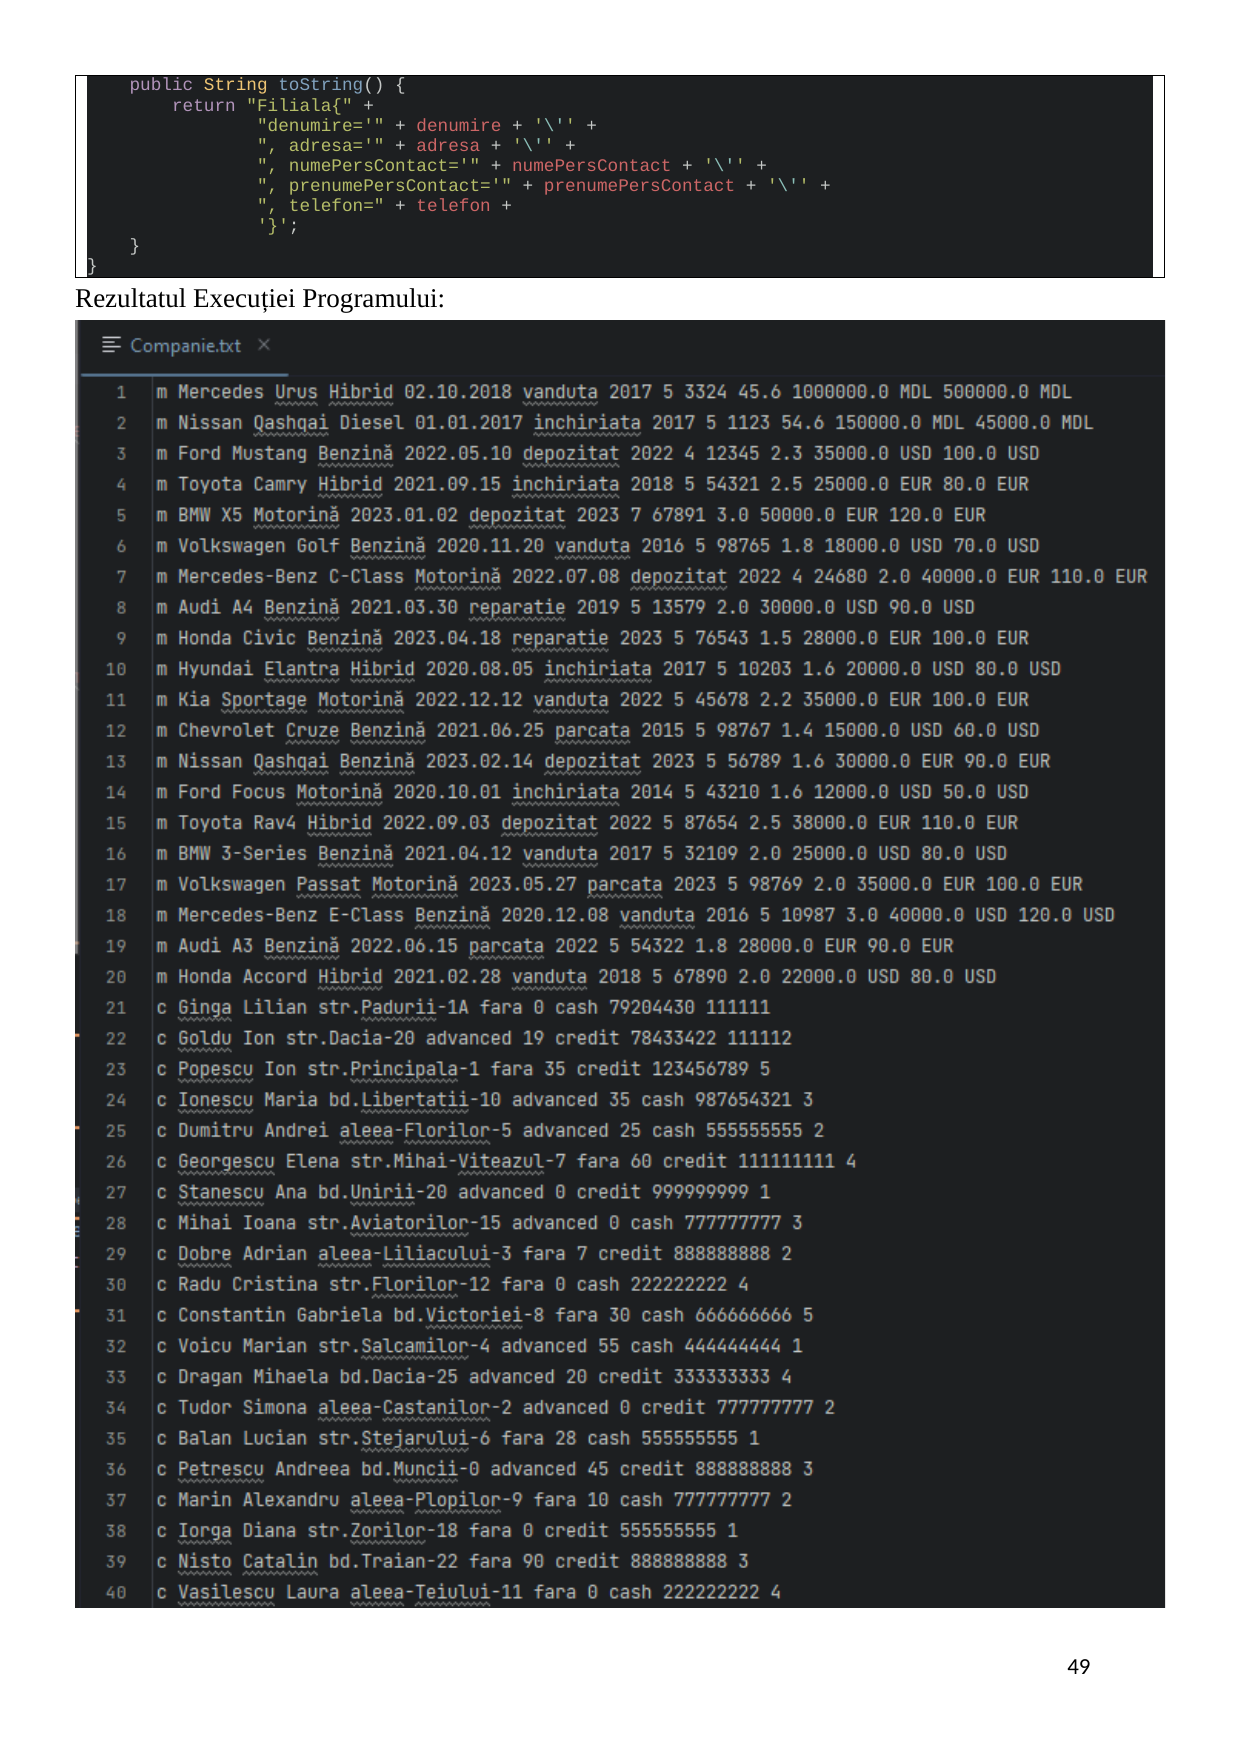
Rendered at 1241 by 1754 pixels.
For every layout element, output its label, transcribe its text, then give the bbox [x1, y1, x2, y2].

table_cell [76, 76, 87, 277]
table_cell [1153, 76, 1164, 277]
picture [75, 320, 1166, 1608]
subtitle Rezultatul Execuției Programului: [75, 282, 1165, 313]
